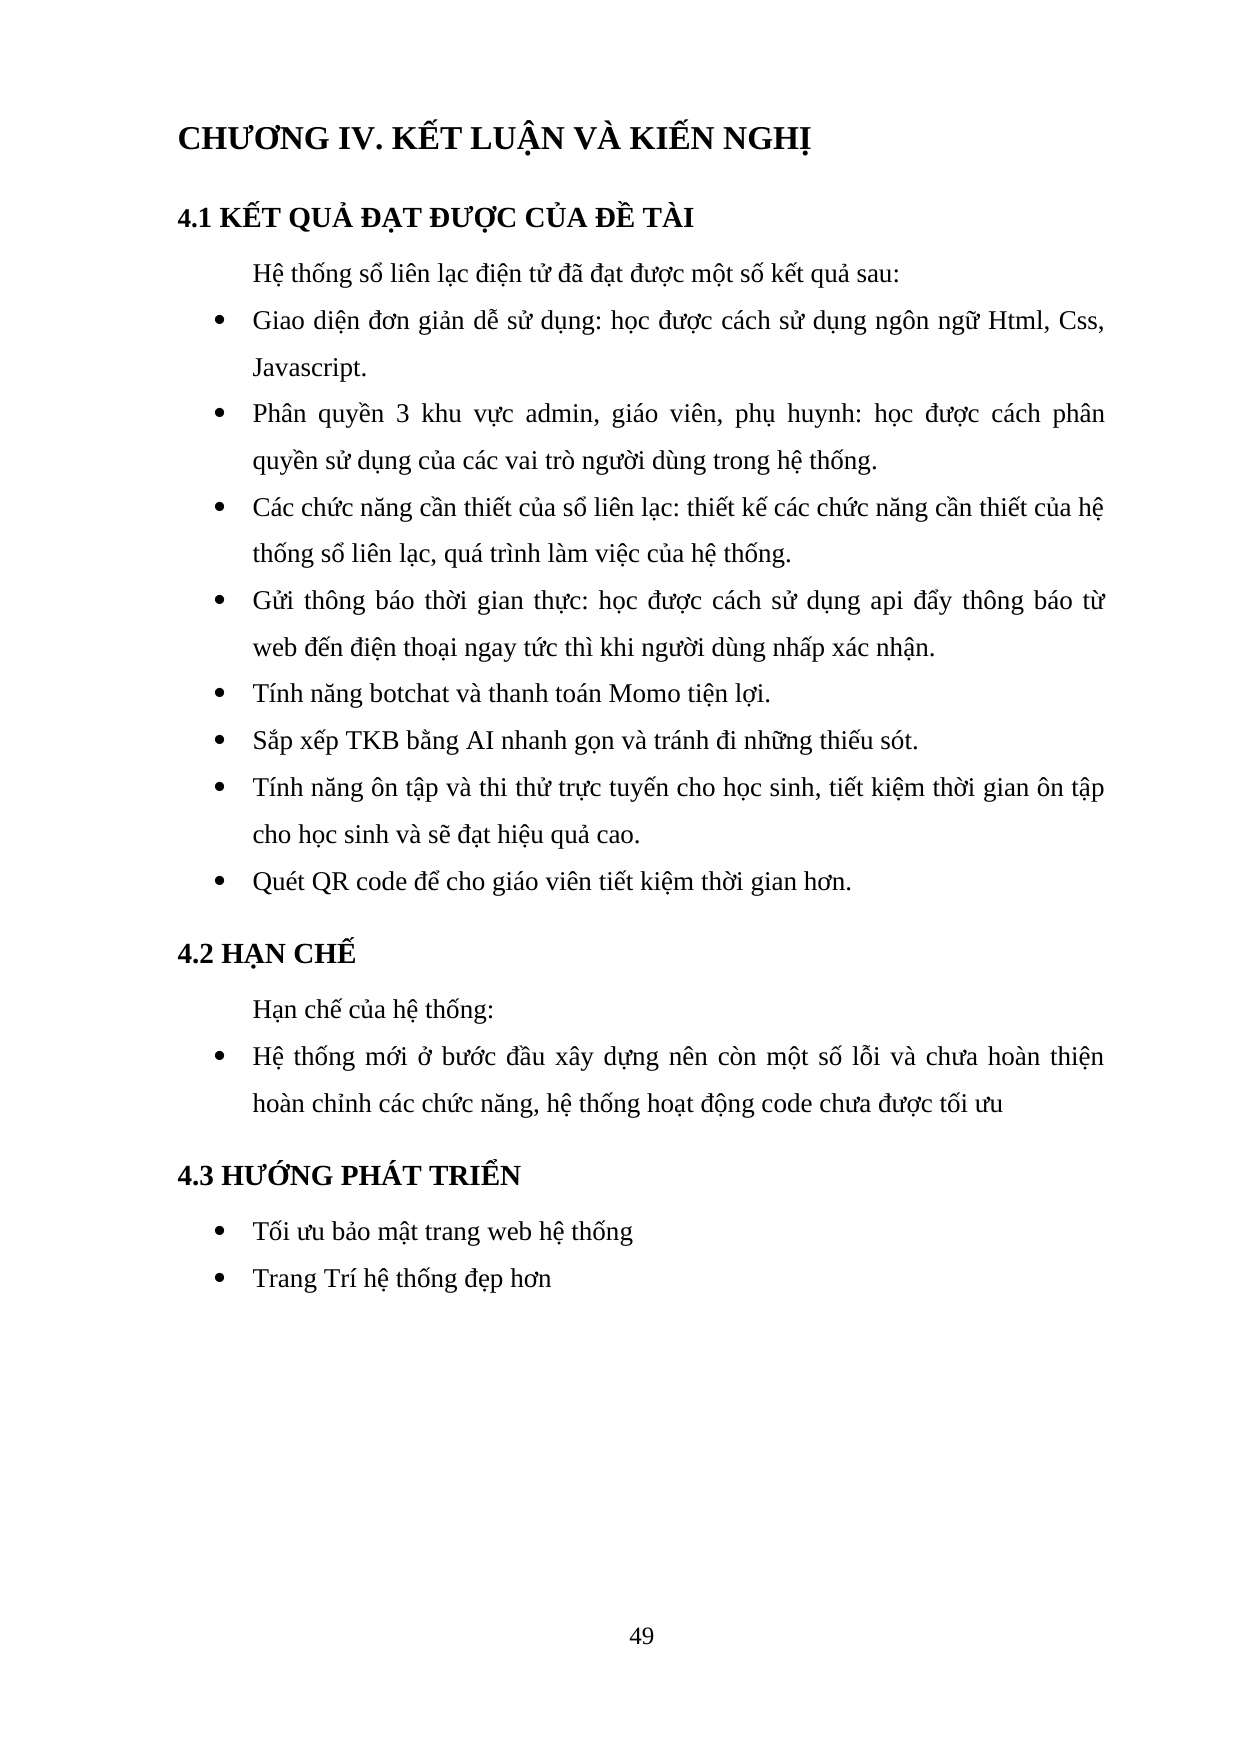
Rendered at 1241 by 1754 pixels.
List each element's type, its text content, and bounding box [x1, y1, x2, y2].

list Tối ưu bảo mật trang web hệ thống [215, 1215, 1106, 1246]
list Giao diện đơn giản dễ sử dụng: học được cách sử dụng ngôn ngữ Html, Css, Javascript. [215, 304, 1106, 382]
list Phân quyền 3 khu vực admin, giáo viên, phụ huynh: học được cách phân quyền sử dụng của các vai trò người dùng trong hệ thống. [215, 397, 1106, 475]
list Quét QR code để cho giáo viên tiết kiệm thời gian hơn. [215, 865, 1106, 896]
subtitle 4.1 KẾT QUẢ ĐẠT ĐƯỢC CỦA ĐỀ TÀI [177, 201, 1106, 234]
subtitle 4.3 HƯỚNG PHÁT TRIỂN [177, 1158, 1106, 1192]
list Tính năng botchat và thanh toán Momo tiện lợi. [215, 678, 1106, 709]
text Hệ thống sổ liên lạc điện tử đã đạt được một số kết quả sau: [177, 257, 1106, 288]
list Trang Trí hệ thống đẹp hơn [215, 1262, 1106, 1293]
list Tính năng ôn tập và thi thử trực tuyến cho học sinh, tiết kiệm thời gian ôn tập cho học sinh và sẽ đạt hiệu quả cao. [215, 771, 1106, 849]
text Hạn chế của hệ thống: [177, 993, 1106, 1024]
subtitle 4.2 HẠN CHẾ [177, 937, 1106, 970]
list Hệ thống mới ở bước đầu xây dựng nên còn một số lỗi và chưa hoàn thiện hoàn chỉnh các chức năng, hệ thống hoạt động code chưa được tối ưu [215, 1040, 1106, 1118]
list Gửi thông báo thời gian thực: học được cách sử dụng api đẩy thông báo từ web đến điện thoại ngay tức thì khi người dùng nhấp xác nhận. [215, 584, 1106, 662]
subtitle CHƯƠNG IV. KẾT LUẬN VÀ KIẾN NGHỊ [177, 118, 1106, 156]
list Các chức năng cần thiết của sổ liên lạc: thiết kế các chức năng cần thiết của hệ thống sổ liên lạc, quá trình làm việc của hệ thống. [215, 491, 1106, 569]
list Sắp xếp TKB bằng AI nhanh gọn và tránh đi những thiếu sót. [215, 724, 1106, 756]
